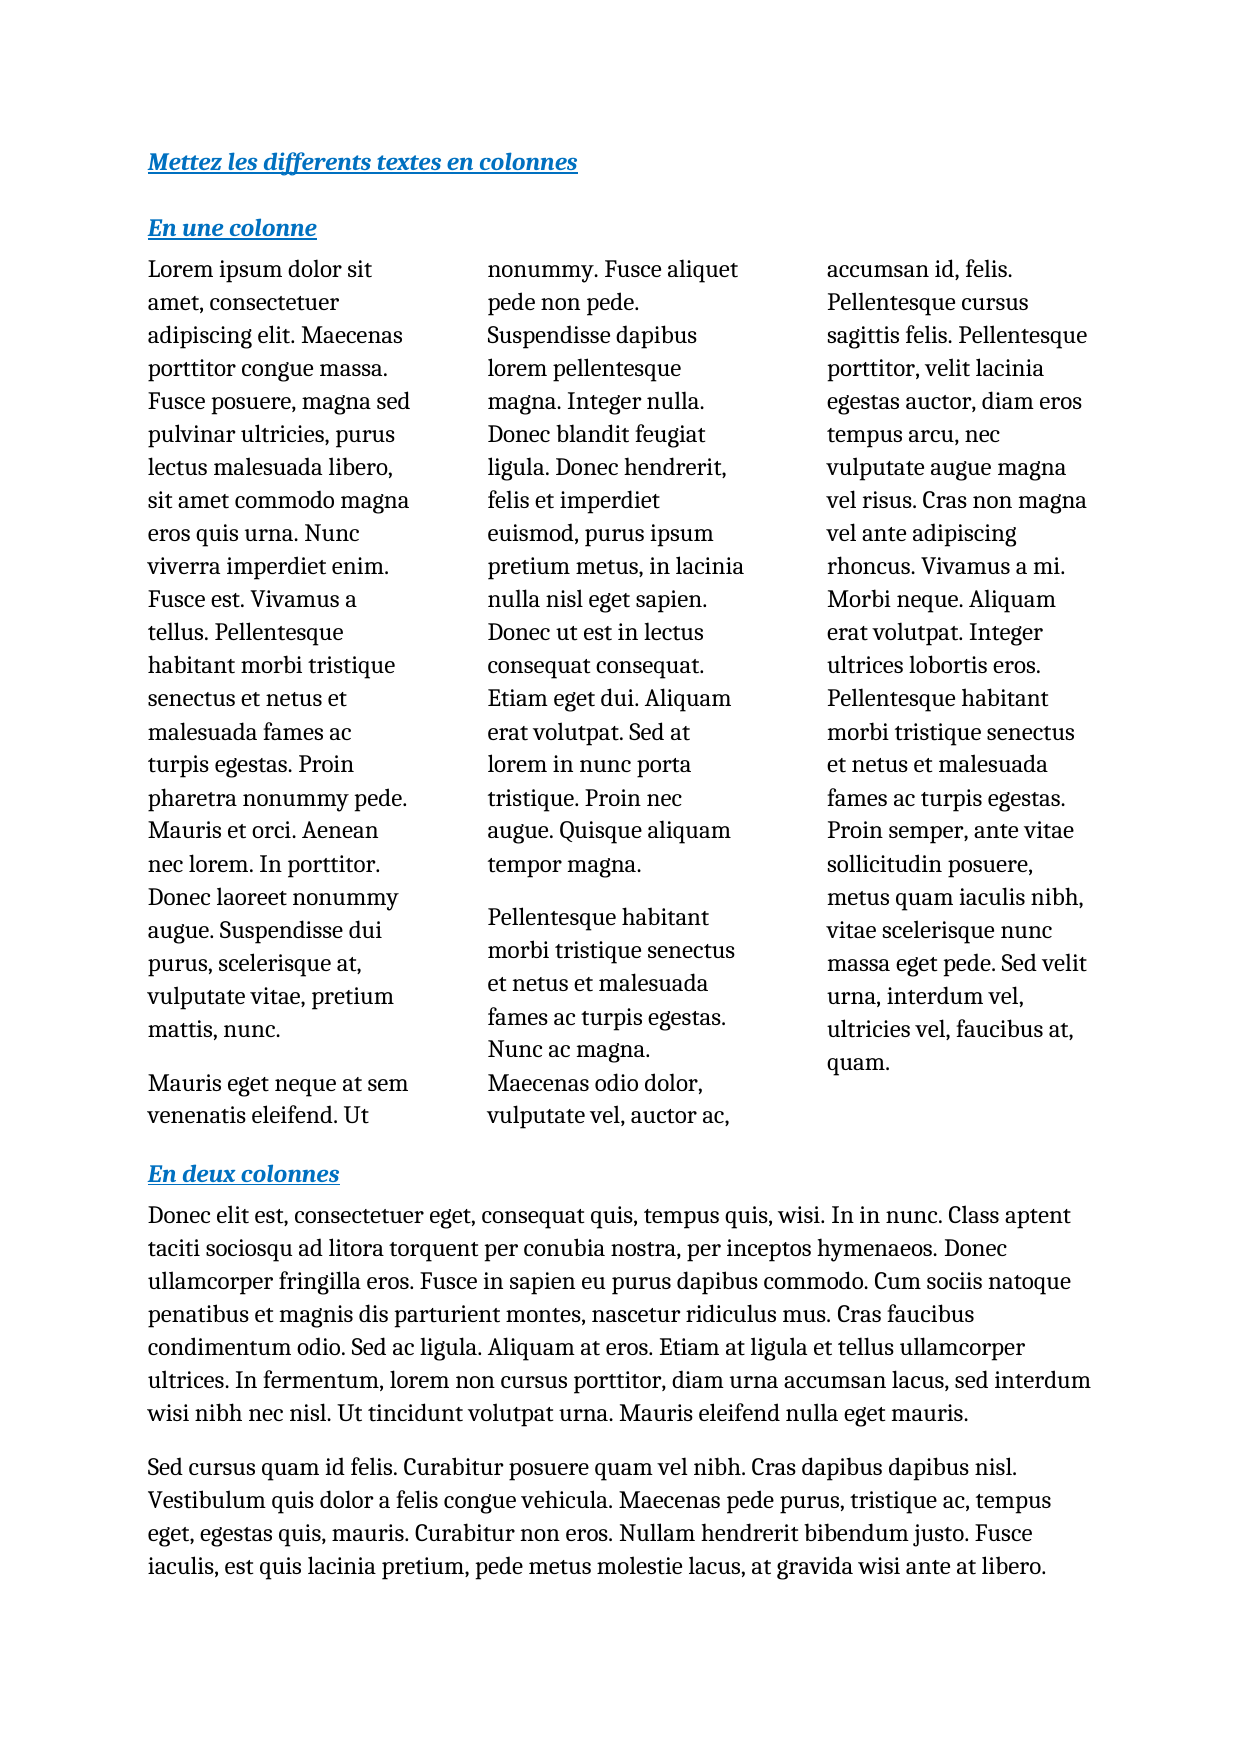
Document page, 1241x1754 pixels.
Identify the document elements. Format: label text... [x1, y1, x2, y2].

subtitle Mettez les differents textes en colonnes [148, 148, 1093, 176]
text Lorem ipsum dolor sit amet, consectetuer adipiscing elit. Maecenas porttitor congue massa. Fusce posuere, magna sed pulvinar ultricies, purus lectus malesuada libero, sit amet commodo magna eros quis urna. Nunc viverra imperdiet enim. Fusce est. Vivamus a tellus. Pellentesque habitant morbi tristique senectus et netus et malesuada fames ac turpis egestas. Proin pharetra nonummy pede. Mauris et orci. Aenean nec lorem. In porttitor. Donec laoreet nonummy augue. Suspendisse dui purus, scelerisque at, vulputate vitae, pretium mattis, nunc. [148, 255, 413, 1043]
subtitle En une colonne [148, 214, 1093, 243]
text Donec elit est, consectetuer eget, consequat quis, tempus quis, wisi. In in nunc. Class aptent taciti sociosqu ad litora torquent per conubia nostra, per inceptos hymenaeos. Donec ullamcorper fringilla eros. Fusce in sapien eu purus dapibus commodo. Cum sociis natoque penatibus et magnis dis parturient montes, nascetur ridiculus mus. Cras faucibus condimentum odio. Sed ac ligula. Aliquam at eros. Etiam at ligula et tellus ullamcorper ultrices. In fermentum, lorem non cursus porttitor, diam urna accumsan lacus, sed interdum wisi nibh nec nisl. Ut tincidunt volutpat urna. Mauris eleifend nulla eget mauris. [148, 1201, 1093, 1428]
text Pellentesque habitant morbi tristique senectus et netus et malesuada fames ac turpis egestas. Nunc ac magna. Maecenas odio dolor, vulputate vel, auctor ac, accumsan id, felis. Pellentesque cursus sagittis felis. Pellentesque porttitor, velit lacinia egestas auctor, diam eros tempus arcu, nec vulputate augue magna vel risus. Cras non magna vel ante adipiscing rhoncus. Vivamus a mi. Morbi neque. Aliquam erat volutpat. Integer ultrices lobortis eros. Pellentesque habitant morbi tristique senectus et netus et malesuada fames ac turpis egestas. Proin semper, ante vitae sollicitudin posuere, metus quam iaculis nibh, vitae scelerisque nunc massa eget pede. Sed velit urna, interdum vel, ultricies vel, faucibus at, quam. [827, 255, 1093, 1076]
subtitle En deux colonnes [148, 1159, 1093, 1188]
text Mauris eget neque at sem venenatis eleifend. Ut nonummy. Fusce aliquet pede non pede. Suspendisse dapibus lorem pellentesque magna. Integer nulla. Donec blandit feugiat ligula. Donec hendrerit, felis et imperdiet euismod, purus ipsum pretium metus, in lacinia nulla nisl eget sapien. Donec ut est in lectus consequat consequat. Etiam eget dui. Aliquam erat volutpat. Sed at lorem in nunc porta tristique. Proin nec augue. Quisque aliquam tempor magna. [487, 255, 753, 878]
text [148, 1453, 1093, 1581]
text Pellentesque habitant morbi tristique senectus et netus et malesuada fames ac turpis egestas. Nunc ac magna. Maecenas odio dolor, vulputate vel, auctor ac, accumsan id, felis. Pellentesque cursus sagittis felis. Pellentesque porttitor, velit lacinia egestas auctor, diam eros tempus arcu, nec vulputate augue magna vel risus. Cras non magna vel ante adipiscing rhoncus. Vivamus a mi. Morbi neque. Aliquam erat volutpat. Integer ultrices lobortis eros. Pellentesque habitant morbi tristique senectus et netus et malesuada fames ac turpis egestas. Proin semper, ante vitae sollicitudin posuere, metus quam iaculis nibh, vitae scelerisque nunc massa eget pede. Sed velit urna, interdum vel, ultricies vel, faucibus at, quam. [487, 903, 753, 1130]
